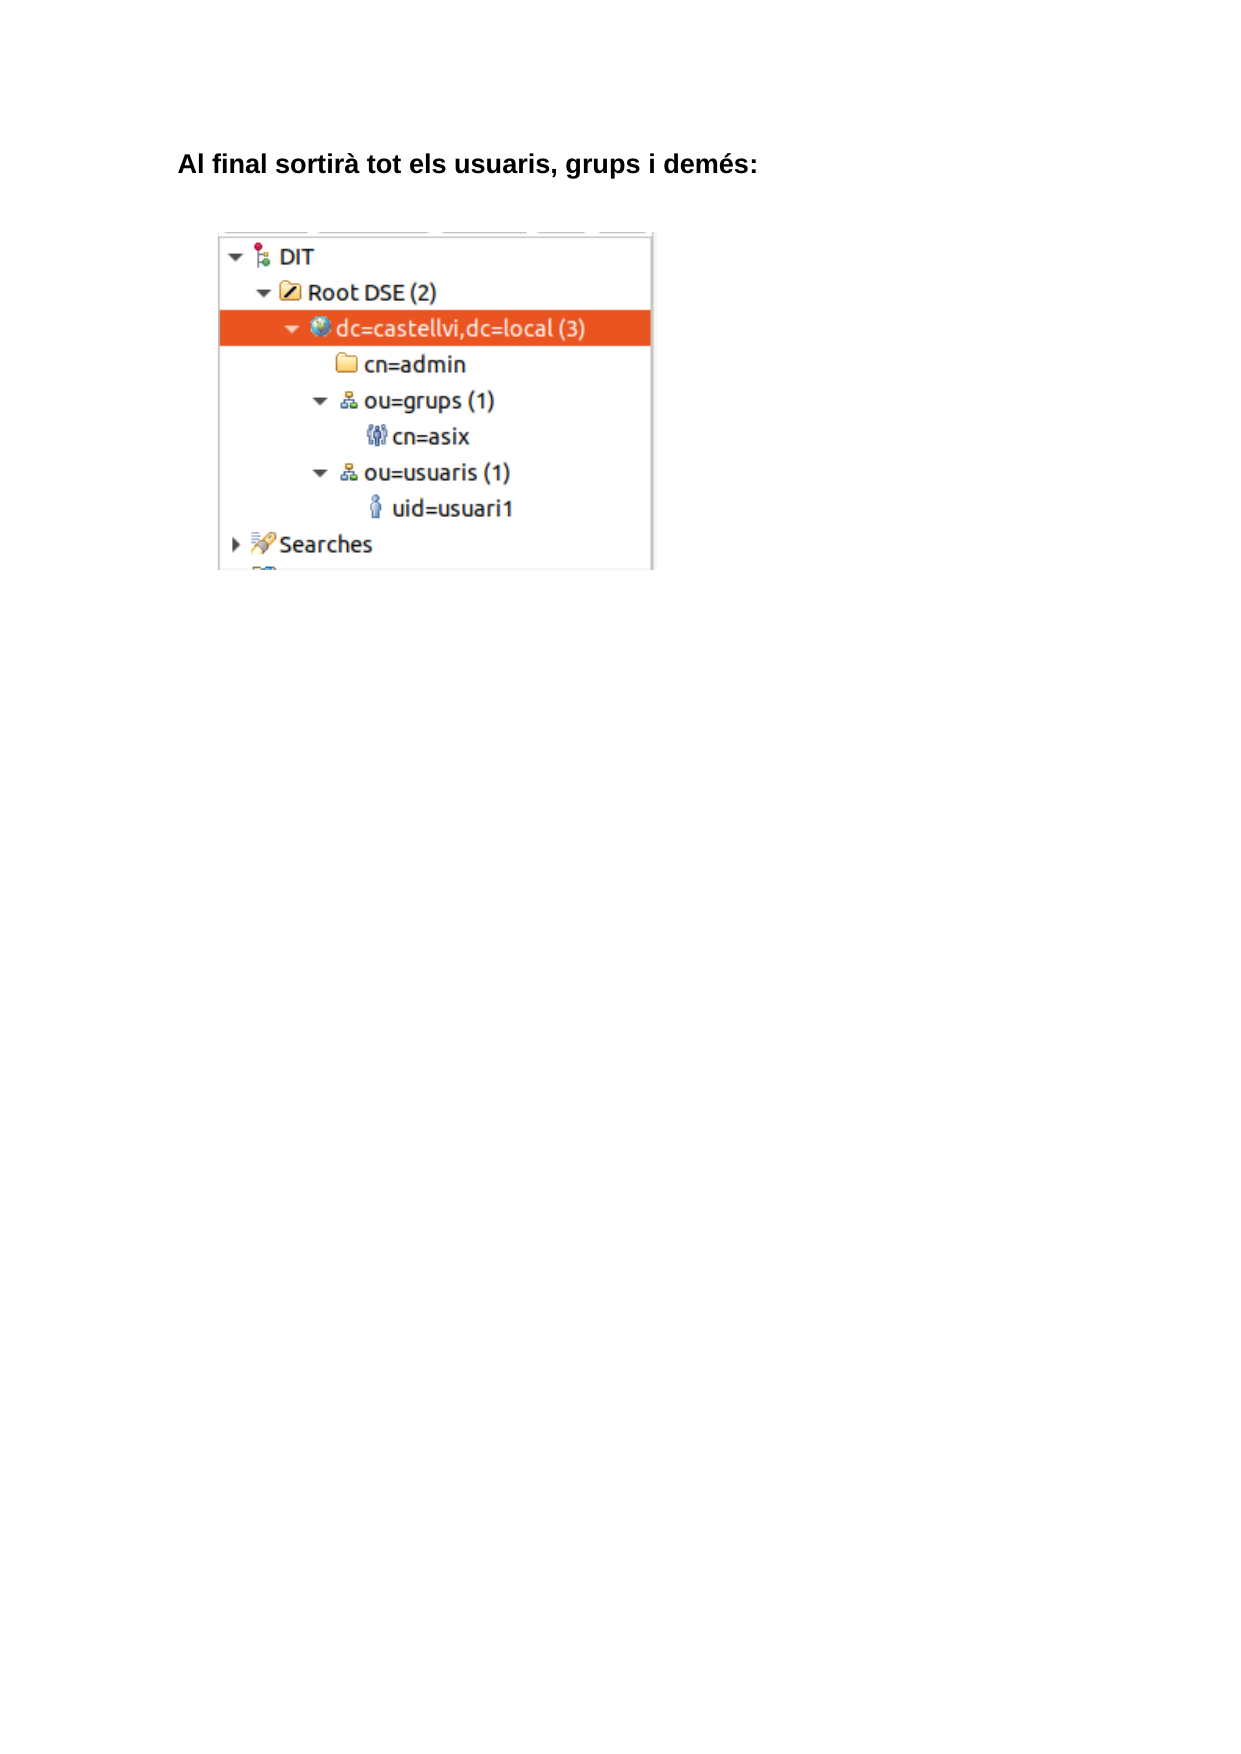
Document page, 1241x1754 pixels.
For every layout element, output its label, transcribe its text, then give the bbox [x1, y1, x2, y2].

text Al final sortirà tot els usuaris, grups i demés: [177, 148, 1063, 179]
picture [217, 232, 657, 570]
